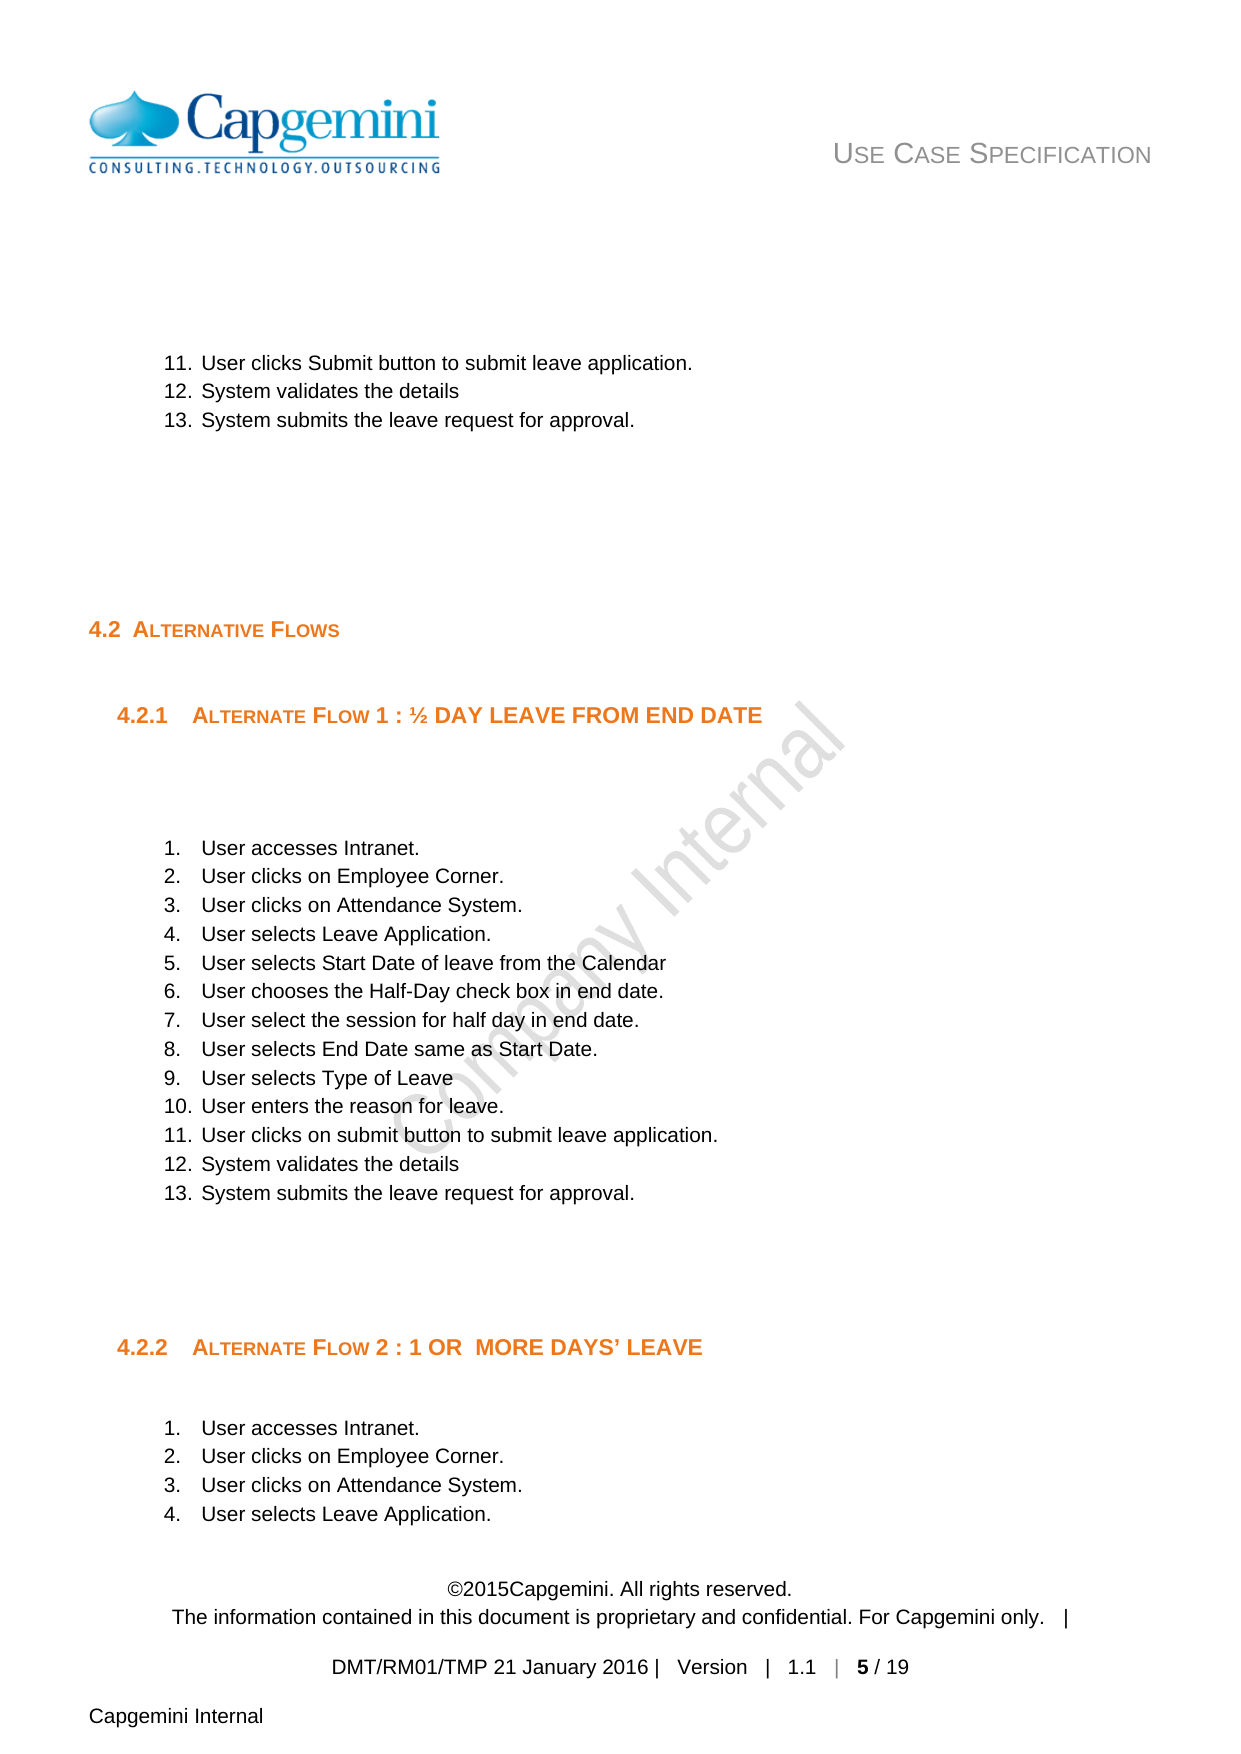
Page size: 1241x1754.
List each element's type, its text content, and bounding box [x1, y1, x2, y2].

list User clicks on Attendance System. [164, 1473, 1152, 1497]
list System submits the leave request for approval. [164, 1181, 1152, 1204]
list User clicks on Employee Corner. [164, 864, 1152, 888]
list User clicks on submit button to submit leave application. [164, 1123, 1152, 1147]
list User selects End Date same as Start Date. [164, 1037, 1152, 1061]
list User selects Type of Leave [164, 1066, 1152, 1089]
list User clicks on Attendance System. [164, 893, 1152, 917]
list User selects Leave Application. [164, 922, 1152, 946]
subtitle Alternate Flow 2 : 1 OR MORE DAYS’ LEAVE [117, 1333, 1152, 1360]
list User clicks Submit button to submit leave application. [164, 351, 1152, 374]
subtitle Alternative Flows [89, 616, 1152, 642]
list System submits the leave request for approval. [164, 408, 1152, 432]
list User selects Leave Application. [164, 1502, 1152, 1526]
list System validates the details [164, 379, 1152, 403]
list User accesses Intranet. [164, 1416, 1152, 1439]
list User select the session for half day in end date. [164, 1008, 1152, 1032]
subtitle Alternate Flow 1 : ½ DAY LEAVE FROM END DATE [117, 702, 1152, 728]
list User selects Start Date of leave from the Calendar [164, 951, 1152, 974]
list System validates the details [164, 1152, 1152, 1176]
picture [87, 89, 443, 177]
list User chooses the Half-Day check box in end date. [164, 979, 1152, 1003]
list User accesses Intranet. [164, 836, 1152, 859]
list User clicks on Employee Corner. [164, 1444, 1152, 1468]
list User enters the reason for leave. [164, 1094, 1152, 1118]
